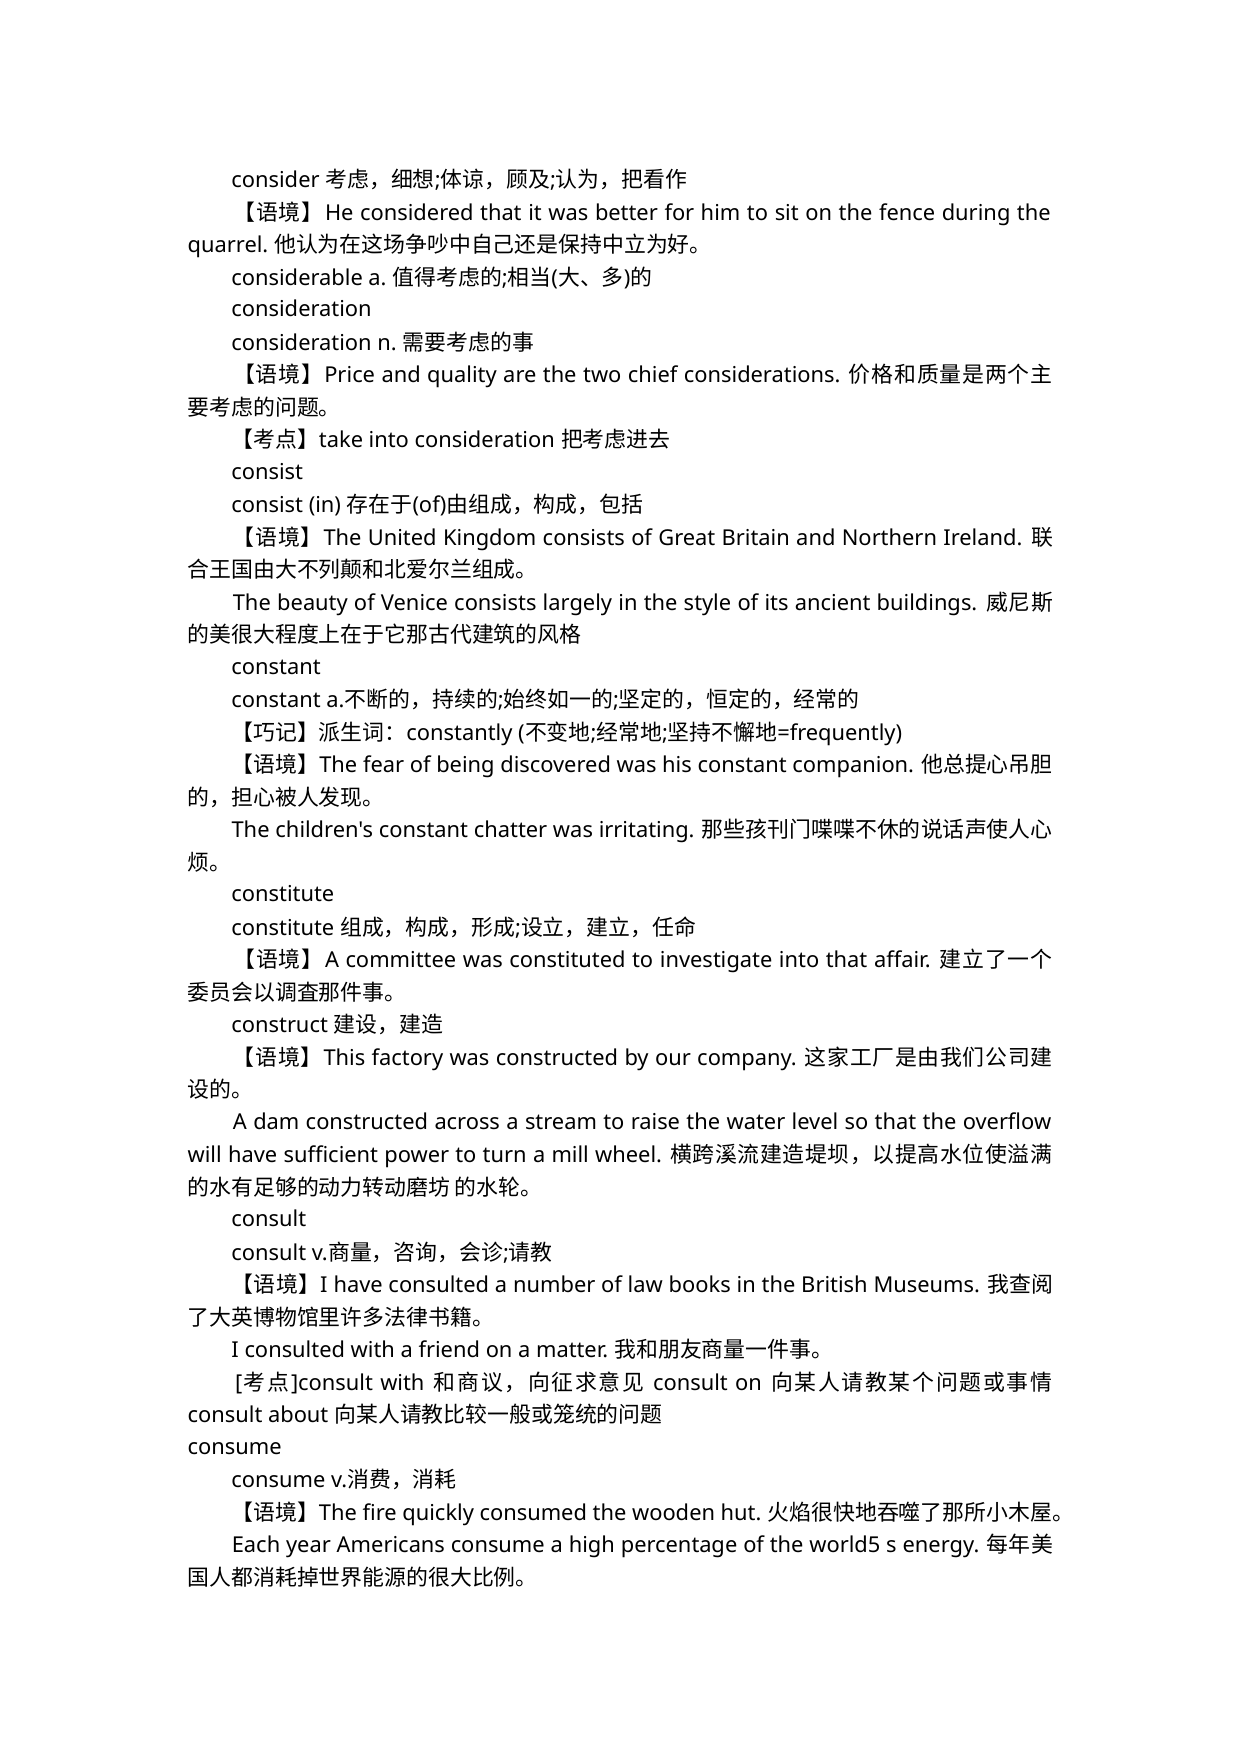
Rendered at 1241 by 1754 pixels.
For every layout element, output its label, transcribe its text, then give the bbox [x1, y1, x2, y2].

text consume [187, 1429, 1053, 1462]
text 【语境】This factory was constructed by our company. 这家工厂是由我们公司建设的。 [187, 1039, 1053, 1104]
text The children's constant chatter was irritating. 那些孩刊门喋喋不休的说话声使人心烦。 [187, 812, 1053, 877]
text consist (in) 存在于(of)由组成，构成，包括 [187, 487, 1053, 519]
text constitute 组成，构成，形成;设立，建立，任命 [187, 909, 1053, 942]
text consume v.消费，消耗 [187, 1462, 1053, 1494]
text A dam constructed across a stream to raise the water level so that the overflow will have sufficient power to turn a mill wheel. 横跨溪流建造堤坝，以提高水位使溢满的水有足够的动力转动磨坊 的水轮。 [187, 1104, 1053, 1202]
text consider 考虑，细想;体谅，顾及;认为，把看作 [187, 162, 1053, 194]
text construct 建设，建造 [187, 1007, 1053, 1039]
text 【巧记】派生词：constantly (不变地;经常地;坚持不懈地=frequently) [187, 714, 1053, 747]
text considerable a. 值得考虑的;相当(大、多)的 [187, 259, 1053, 292]
text 【语境】I have consulted a number of law books in the British Museums. 我查阅了大英博物馆里许多法律书籍。 [187, 1267, 1053, 1332]
text consult v.商量，咨询，会诊;请教 [187, 1234, 1053, 1267]
text The beauty of Venice consists largely in the style of its ancient buildings. 威尼斯的美很大程度上在于它那古代建筑的风格 [187, 584, 1053, 649]
text consideration n. 需要考虑的事 [187, 324, 1053, 357]
text [考点]consult with 和商议，向征求意见 consult on 向某人请教某个问题或事情 consult about 向某人请教比较一般或笼统的问题 [187, 1364, 1053, 1429]
text 【语境】The United Kingdom consists of Great Britain and Northern Ireland. 联合王国由大不列颠和北爱尔兰组成。 [187, 519, 1053, 584]
text 【语境】A committee was constituted to investigate into that affair. 建立了一个委员会以调査那件事。 [187, 942, 1053, 1007]
text 【考点】take into consideration 把考虑进去 [187, 422, 1053, 454]
text consult [187, 1202, 1053, 1234]
text 【语境】The fire quickly consumed the wooden hut. 火焰很快地吞噬了那所小木屋。 [187, 1494, 1053, 1527]
text consideration [187, 292, 1053, 324]
text constitute [187, 877, 1053, 909]
text 【语境】Price and quality are the two chief considerations. 价格和质量是两个主要考虑的问题。 [187, 357, 1053, 422]
text Each year Americans consume a high percentage of the world5 s energy. 每年美国人都消耗掉世界能源的很大比例。 [187, 1527, 1053, 1592]
text constant [187, 649, 1053, 682]
text 【语境】The fear of being discovered was his constant companion. 他总提心吊胆的，担心被人发现。 [187, 747, 1053, 812]
text 【语境】He considered that it was better for him to sit on the fence during the quarrel. 他认为在这场争吵中自己还是保持中立为好。 [187, 194, 1053, 259]
text consist [187, 454, 1053, 487]
text I consulted with a friend on a matter. 我和朋友商量一件事。 [187, 1332, 1053, 1364]
text constant a.不断的，持续的;始终如一的;坚定的，恒定的，经常的 [187, 682, 1053, 714]
